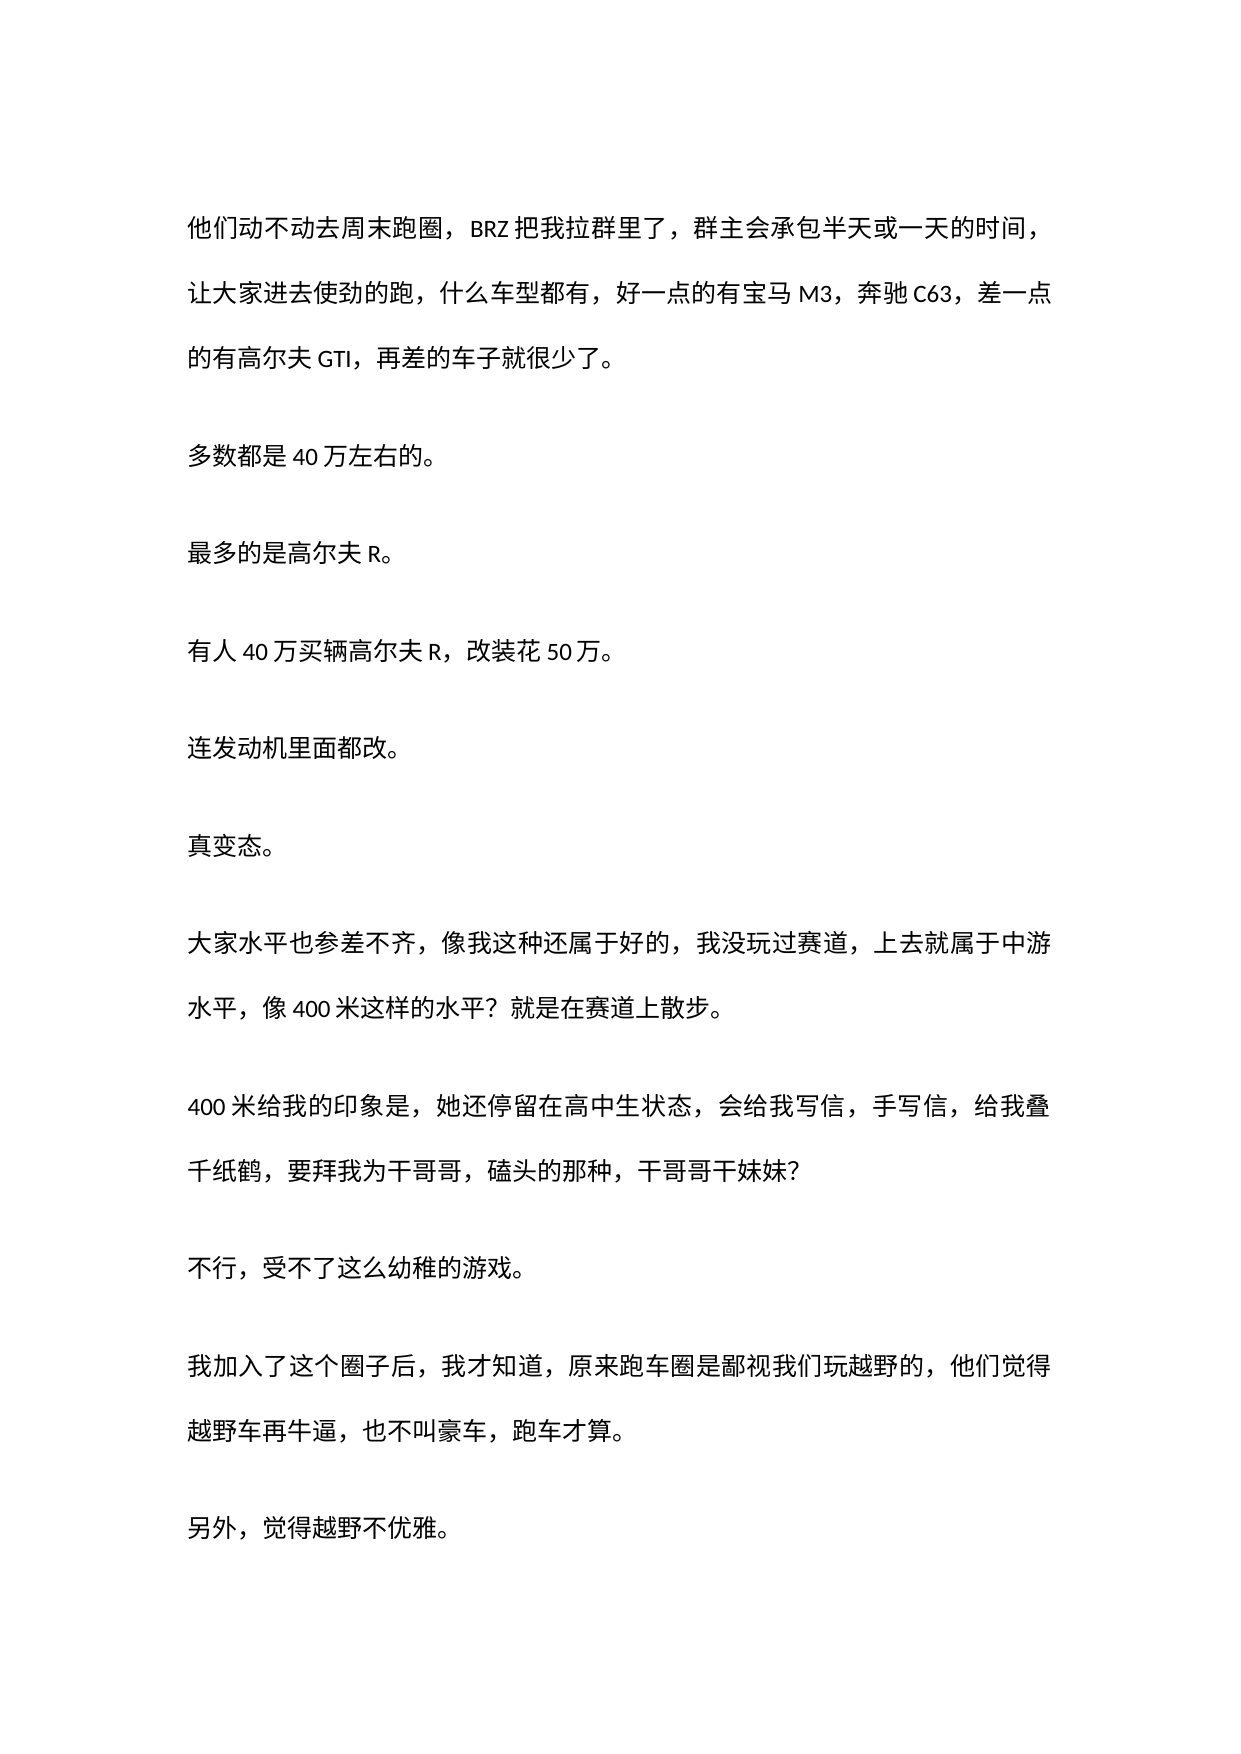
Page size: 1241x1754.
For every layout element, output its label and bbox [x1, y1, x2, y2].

text [187, 162, 1053, 1559]
